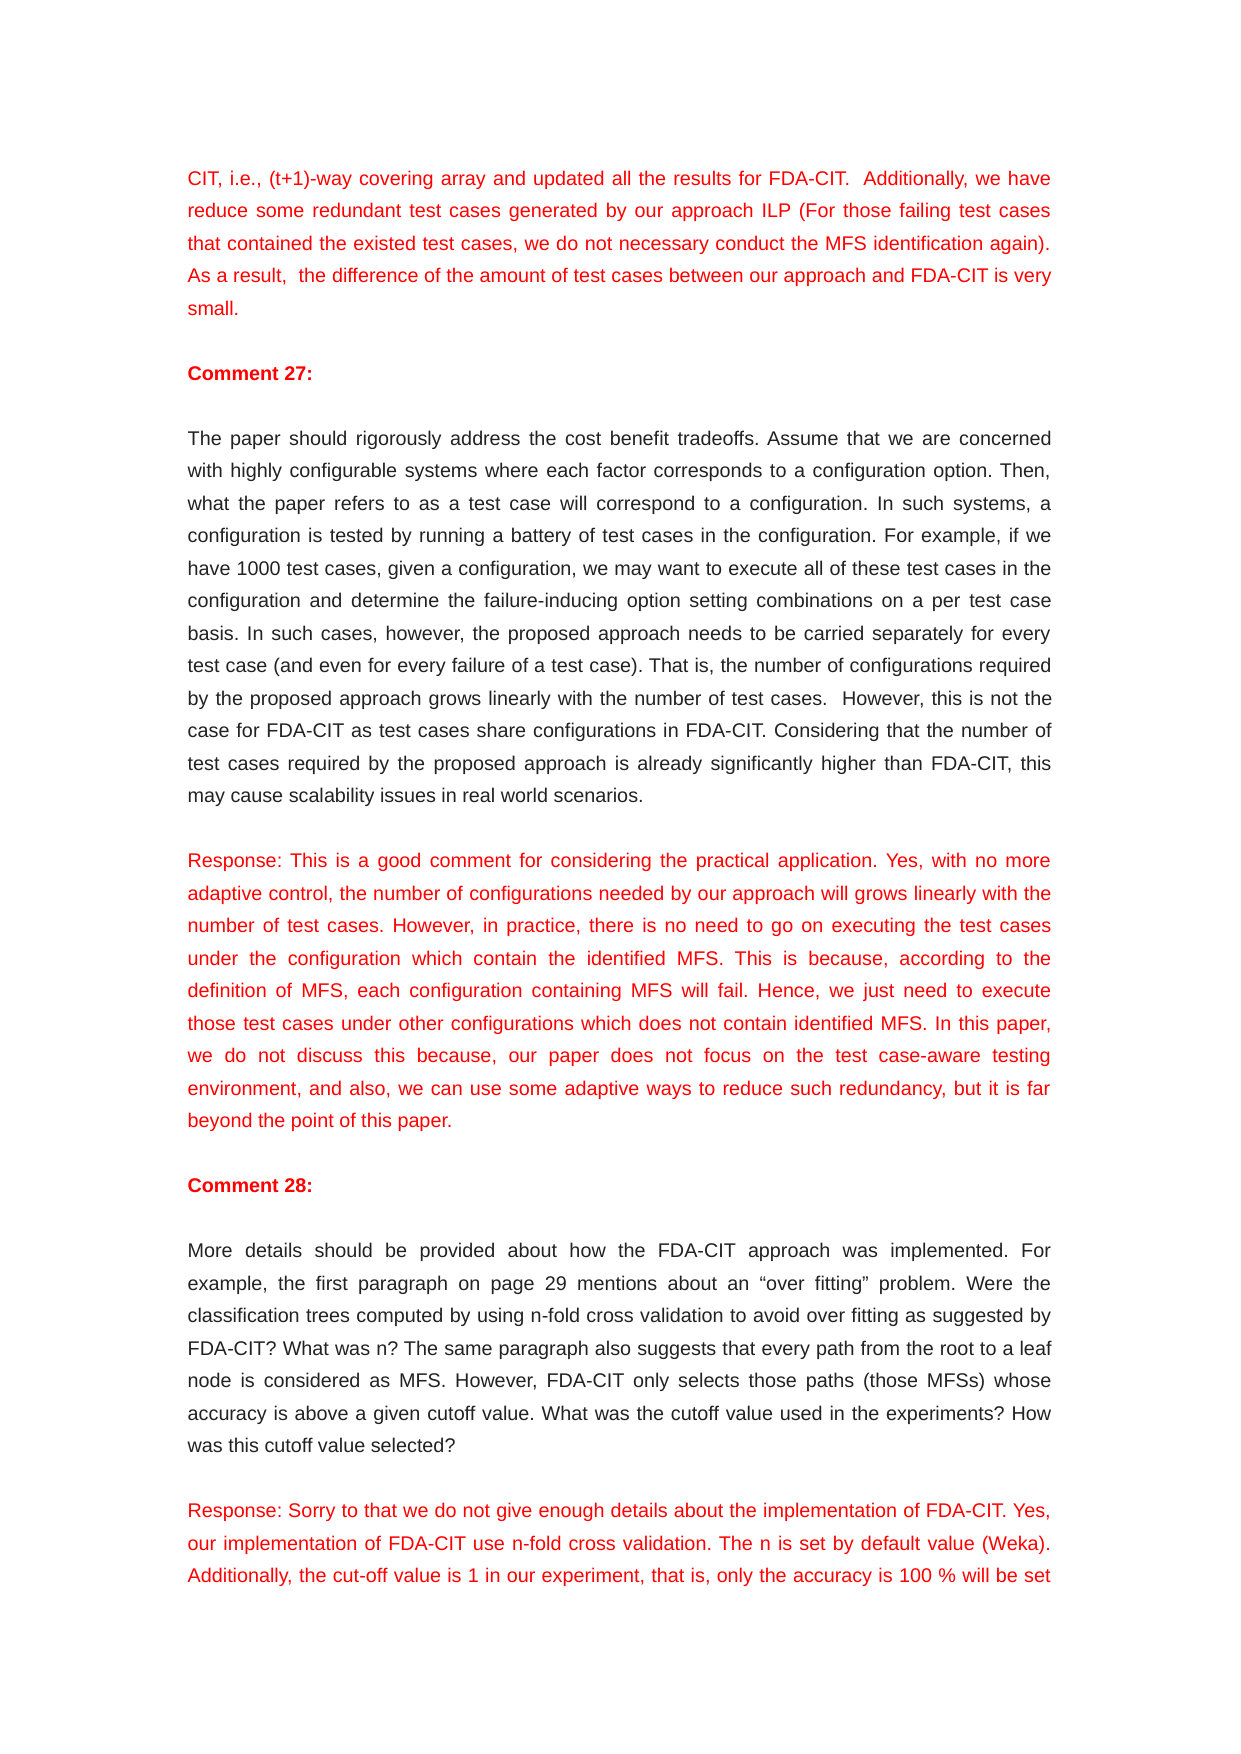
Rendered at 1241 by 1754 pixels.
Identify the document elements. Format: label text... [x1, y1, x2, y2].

text More details should be provided about how the FDA-CIT approach was implemented. For example, the first paragraph on page 29 mentions about an “over fitting” problem. Were the classification trees computed by using n-fold cross validation to avoid over fitting as suggested by FDA-CIT? What was n? The same paragraph also suggests that every path from the root to a leaf node is considered as MFS. However, FDA-CIT only selects those paths (those MFSs) whose accuracy is above a given cutoff value. What was the cutoff value used in the experiments? How was this cutoff value selected? [187, 1202, 1053, 1462]
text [187, 1494, 1053, 1581]
text The paper should rigorously address the cost benefit tradeoffs. Assume that we are concerned with highly configurable systems where each factor corresponds to a configuration option. Then, what the paper refers to as a test case will correspond to a configuration. In such systems, a configuration is tested by running a battery of test cases in the configuration. For example, if we have 1000 test cases, given a configuration, we may want to execute all of these test cases in the configuration and determine the failure-inducing option setting combinations on a per test case basis. In such cases, however, the proposed approach needs to be carried separately for every test case (and even for every failure of a test case). That is, the number of configurations required by the proposed approach grows linearly with the number of test cases. However, this is not the case for FDA-CIT as test cases share configurations in FDA-CIT. Considering that the number of test cases required by the proposed approach is already significantly higher than FDA-CIT, this may cause scalability issues in real world scenarios. [187, 663, 1053, 760]
text Response: This is a good comment for considering the practical application. Yes, with no more adaptive control, the number of configurations needed by our approach will grows linearly with the number of test cases. However, in practice, there is no need to go on executing the test cases under the configuration which contain the identified MFS. This is because, according to the definition of MFS, each configuration containing MFS will fail. Hence, we just need to execute those test cases under other configurations which does not contain identified MFS. In this paper, we do not discuss this because, our paper does not focus on the test case-aware testing environment, and also, we can use some adaptive ways to reduce such redundancy, but it is far beyond the point of this paper. [187, 844, 1053, 1020]
text Response: This is a good comment for considering the practical application. Yes, with no more adaptive control, the number of configurations needed by our approach will grows linearly with the number of test cases. However, in practice, there is no need to go on executing the test cases under the configuration which contain the identified MFS. This is because, according to the definition of MFS, each configuration containing MFS will fail. Hence, we just need to execute those test cases under other configurations which does not contain identified MFS. In this paper, we do not discuss this because, our paper does not focus on the test case-aware testing environment, and also, we can use some adaptive ways to reduce such redundancy, but it is far beyond the point of this paper. [187, 1053, 1053, 1137]
text Comment 28: [187, 1137, 1053, 1202]
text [187, 162, 1053, 240]
text The paper should rigorously address the cost benefit tradeoffs. Assume that we are concerned with highly configurable systems where each factor corresponds to a configuration option. Then, what the paper refers to as a test case will correspond to a configuration. In such systems, a configuration is tested by running a battery of test cases in the configuration. For example, if we have 1000 test cases, given a configuration, we may want to execute all of these test cases in the configuration and determine the failure-inducing option setting combinations on a per test case basis. In such cases, however, the proposed approach needs to be carried separately for every test case (and even for every failure of a test case). That is, the number of configurations required by the proposed approach grows linearly with the number of test cases. However, this is not the case for FDA-CIT as test cases share configurations in FDA-CIT. Considering that the number of test cases required by the proposed approach is already significantly higher than FDA-CIT, this may cause scalability issues in real world scenarios. [187, 501, 1053, 662]
text Comment 27: [187, 324, 1053, 389]
